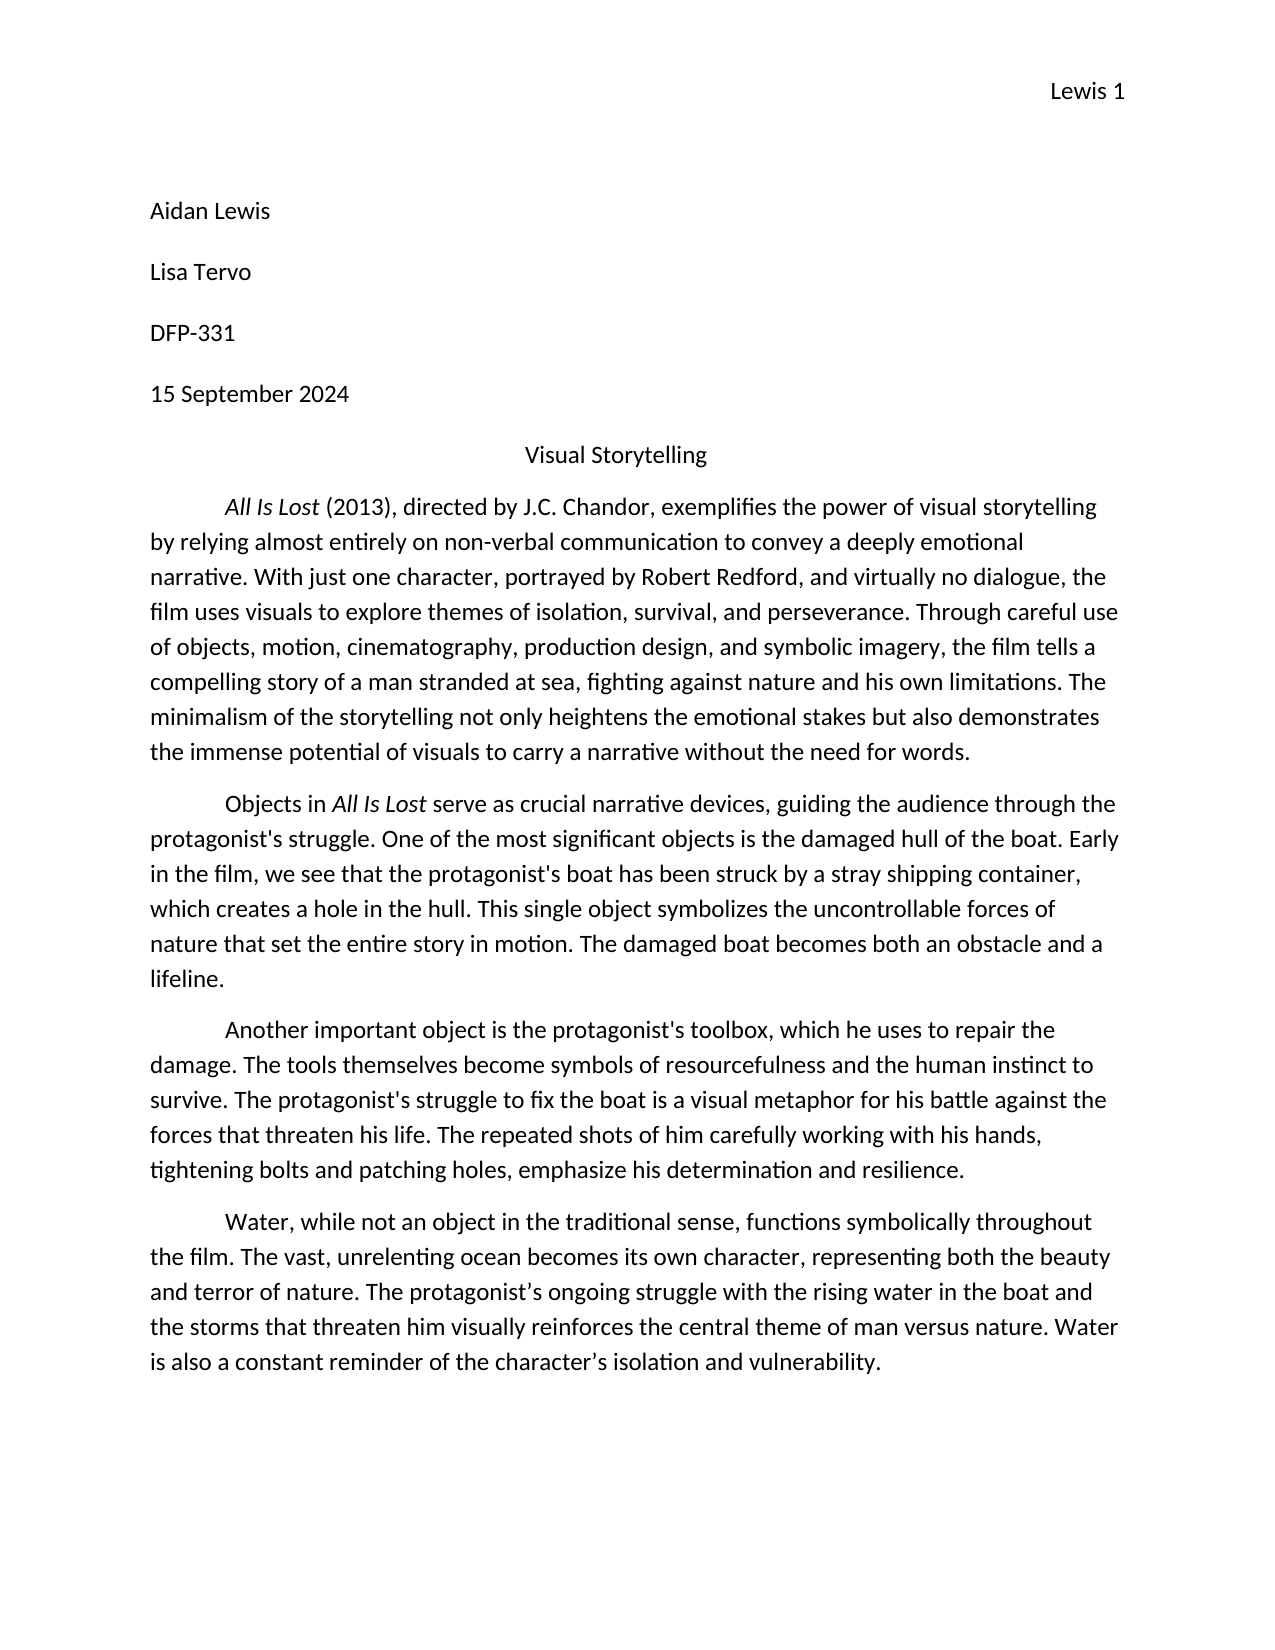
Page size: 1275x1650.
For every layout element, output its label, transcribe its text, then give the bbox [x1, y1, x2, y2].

text Water, while not an object in the traditional sense, functions symbolically throughout the film. The vast, unrelenting ocean becomes its own character, representing both the beauty and terror of nature. The protagonist’s ongoing struggle with the rising water in the boat and the storms that threaten him visually reinforces the central theme of man versus nature. Water is also a constant reminder of the character’s isolation and vulnerability. [150, 1206, 1125, 1377]
text Another important object is the protagonist's toolbox, which he uses to repair the damage. The tools themselves become symbols of resourcefulness and the human instinct to survive. The protagonist's struggle to fix the boat is a visual metaphor for his battle against the forces that threaten his life. The repeated shots of him carefully working with his hands, tightening bolts and patching holes, emphasize his determination and resilience. [150, 1014, 1125, 1185]
text Visual Storytelling [450, 439, 1125, 470]
text All Is Lost (2013), directed by J.C. Chandor, exemplifies the power of visual storytelling by relying almost entirely on non-verbal communication to convey a deeply emotional narrative. With just one character, portrayed by Robert Redford, and virtually no dialogue, the film uses visuals to explore themes of isolation, survival, and perseverance. Through careful use of objects, motion, cinematography, production design, and symbolic imagery, the film tells a compelling story of a man stranded at sea, fighting against nature and his own limitations. The minimalism of the storytelling not only heightens the emotional stakes but also demonstrates the immense potential of visuals to carry a narrative without the need for words. [150, 491, 1125, 767]
text Objects in All Is Lost serve as crucial narrative devices, guiding the audience through the protagonist's struggle. One of the most significant objects is the damaged hull of the boat. Early in the film, we see that the protagonist's boat has been struck by a stray shipping container, which creates a hole in the hull. This single object symbolizes the uncontrollable forces of nature that set the entire story in motion. The damaged boat becomes both an obstacle and a lifeline. [150, 788, 1125, 993]
